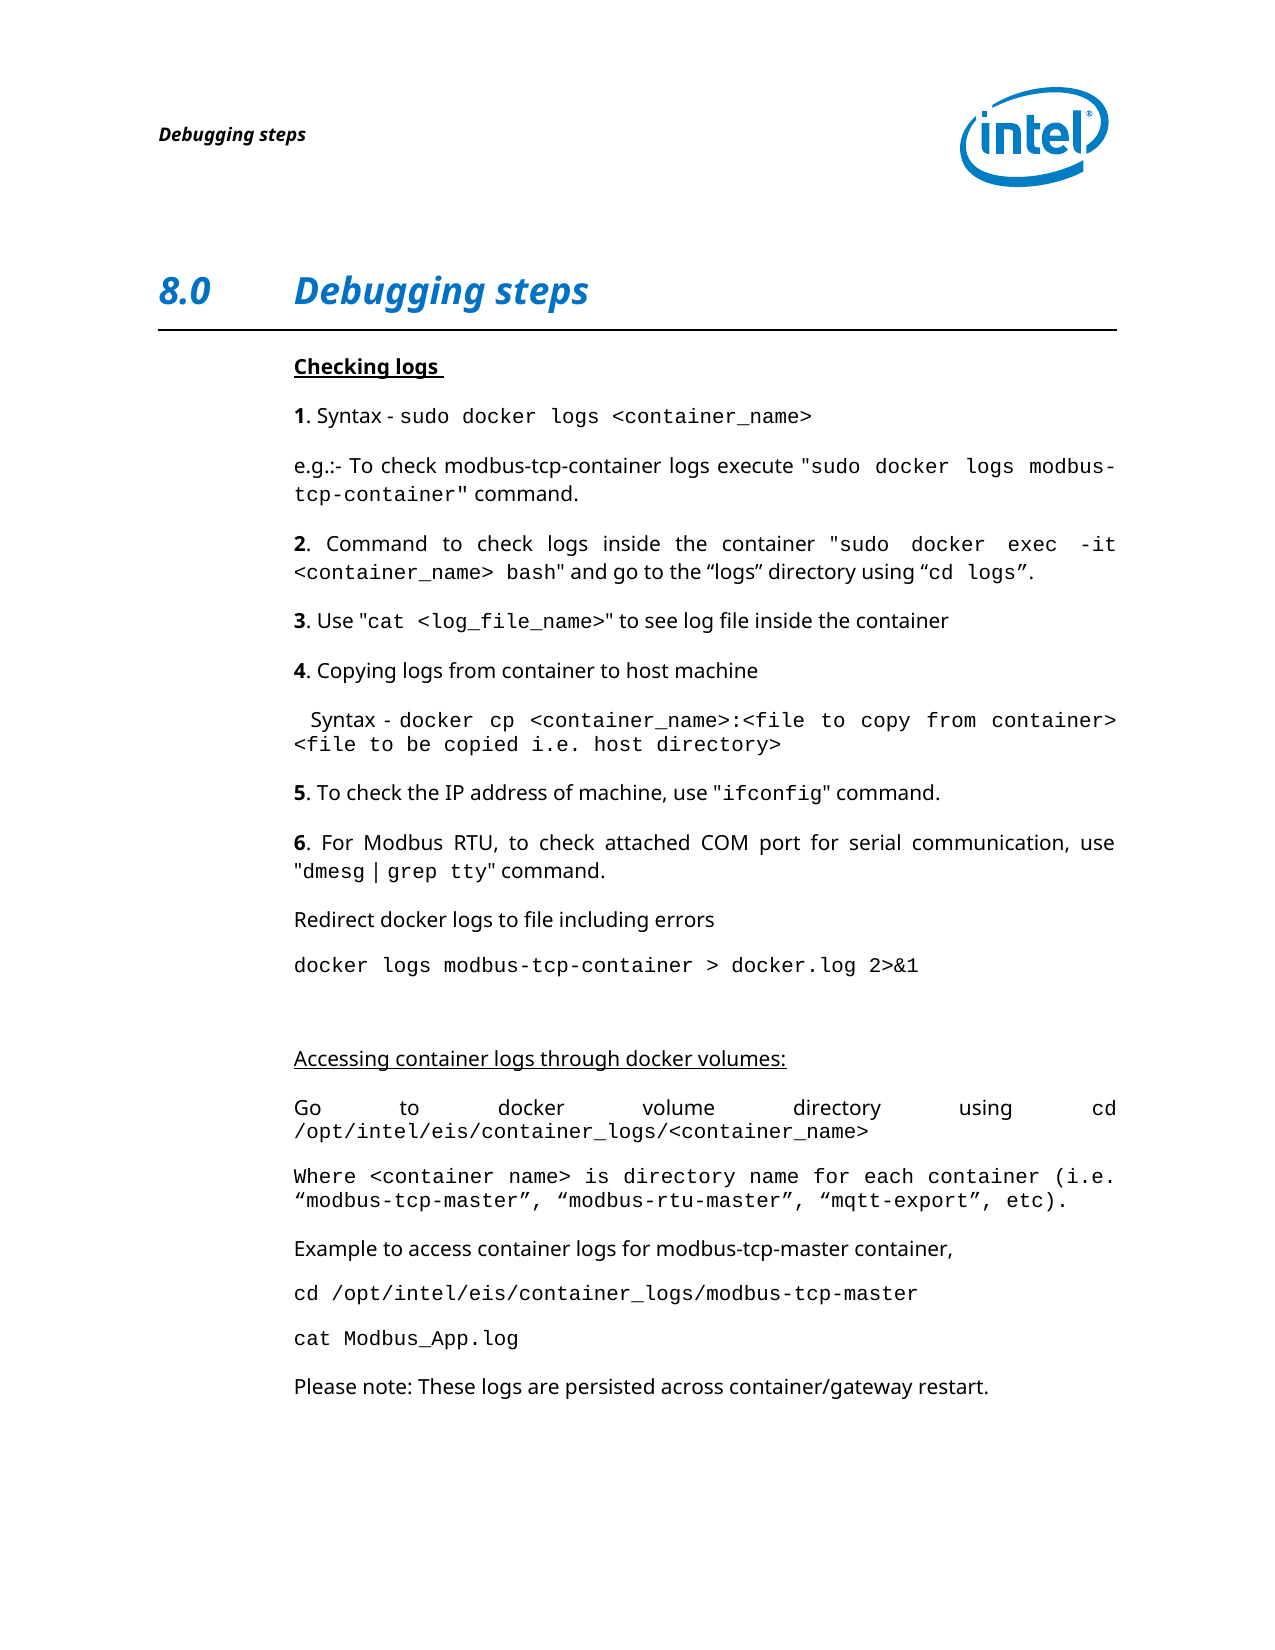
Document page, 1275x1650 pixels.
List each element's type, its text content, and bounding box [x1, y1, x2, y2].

text Please note: These logs are persisted across container/gateway restart. [294, 1372, 1117, 1401]
text docker logs modbus-tcp-container > docker.log 2>&1 [294, 955, 1117, 978]
text 5. To check the IP address of machine, use "ifconfig" command. [294, 778, 1117, 807]
text 2. Command to check logs inside the container "sudo docker exec -it <container_name> bash" and go to the “logs” directory using “cd logs”. [294, 529, 1117, 586]
subtitle Debugging steps [158, 256, 1117, 329]
text Example to access container logs for modbus-tcp-master container, [294, 1234, 1117, 1262]
text 6. For Modbus RTU, to check attached COM port for serial communication, use "dmesg | grep tty" command. [294, 828, 1117, 884]
text 1. Syntax - sudo docker logs <container_name> [294, 401, 1117, 430]
text Accessing container logs through docker volumes: [294, 1044, 1117, 1072]
text Redirect docker logs to file including errors [294, 905, 1117, 934]
text e.g.:- To check modbus-tcp-container logs execute "sudo docker logs modbus-tcp-container" command. [294, 451, 1117, 508]
text Syntax - docker cp <container_name>:<file to copy from container> <file to be copied i.e. host directory> [294, 705, 1117, 757]
text cat Modbus_App.log [294, 1328, 1117, 1351]
text 4. Copying logs from container to host machine [294, 656, 1117, 684]
text Checking logs [294, 352, 1117, 381]
text 3. Use "cat <log_file_name>" to see log file inside the container [294, 607, 1117, 635]
text Go to docker volume directory using cd /opt/intel/eis/container_logs/<container_name> [294, 1093, 1117, 1145]
text cd /opt/intel/eis/container_logs/modbus-tcp-master [294, 1283, 1117, 1307]
text Where <container name> is directory name for each container (i.e. “modbus-tcp-master”, “modbus-rtu-master”, “mqtt-export”, etc). [294, 1166, 1117, 1213]
